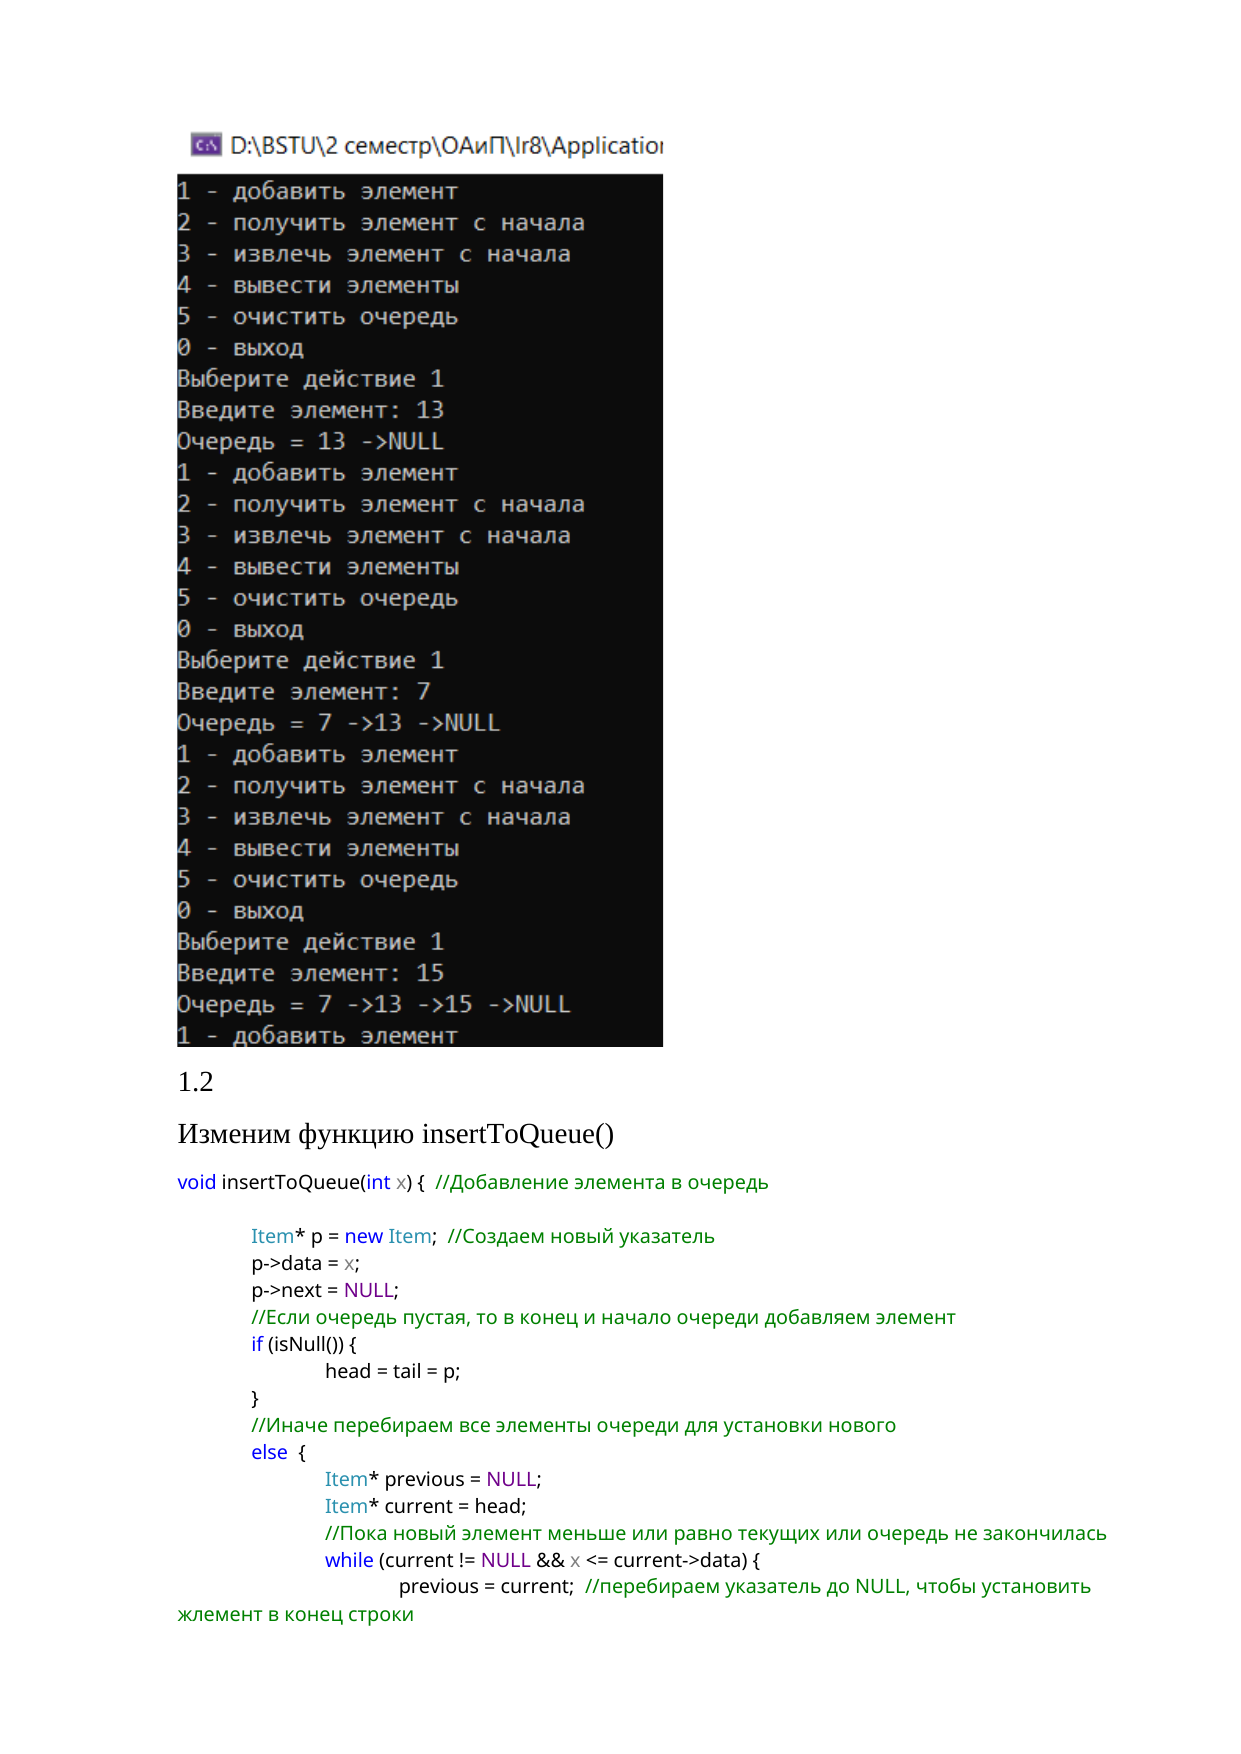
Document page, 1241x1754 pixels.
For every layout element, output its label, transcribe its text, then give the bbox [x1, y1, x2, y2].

text //Если очередь пустая, то в конец и начало очереди добавляем элемент [177, 1303, 1152, 1330]
text if (isNull()) { [177, 1330, 1152, 1357]
text p->data = x; [177, 1249, 1152, 1276]
text Изменим функцию insertToQueue() [177, 1116, 1152, 1150]
text previous = current; //перебираем указатель до NULL, чтобы установить жлемент в конец строки [177, 1573, 1152, 1627]
text p->next = NULL; [177, 1276, 1152, 1303]
text else { [177, 1438, 1152, 1465]
text 1.2 [177, 1064, 1152, 1098]
text //Иначе перебираем все элементы очереди для установки нового [177, 1411, 1152, 1438]
text Item* previous = NULL; [177, 1465, 1152, 1492]
text while (current != NULL && x <= current->data) { [177, 1546, 1152, 1573]
text void insertToQueue(int x) { //Добавление элемента в очередь [177, 1168, 1152, 1195]
text //Пока новый элемент меньше или равно текущих или очередь не закончилась [177, 1519, 1152, 1546]
picture [177, 118, 664, 1047]
text } [177, 1384, 1152, 1411]
text head = tail = p; [177, 1357, 1152, 1384]
text Item* current = head; [177, 1492, 1152, 1519]
text Item* p = new Item; //Cоздаем новый указатель [177, 1222, 1152, 1249]
